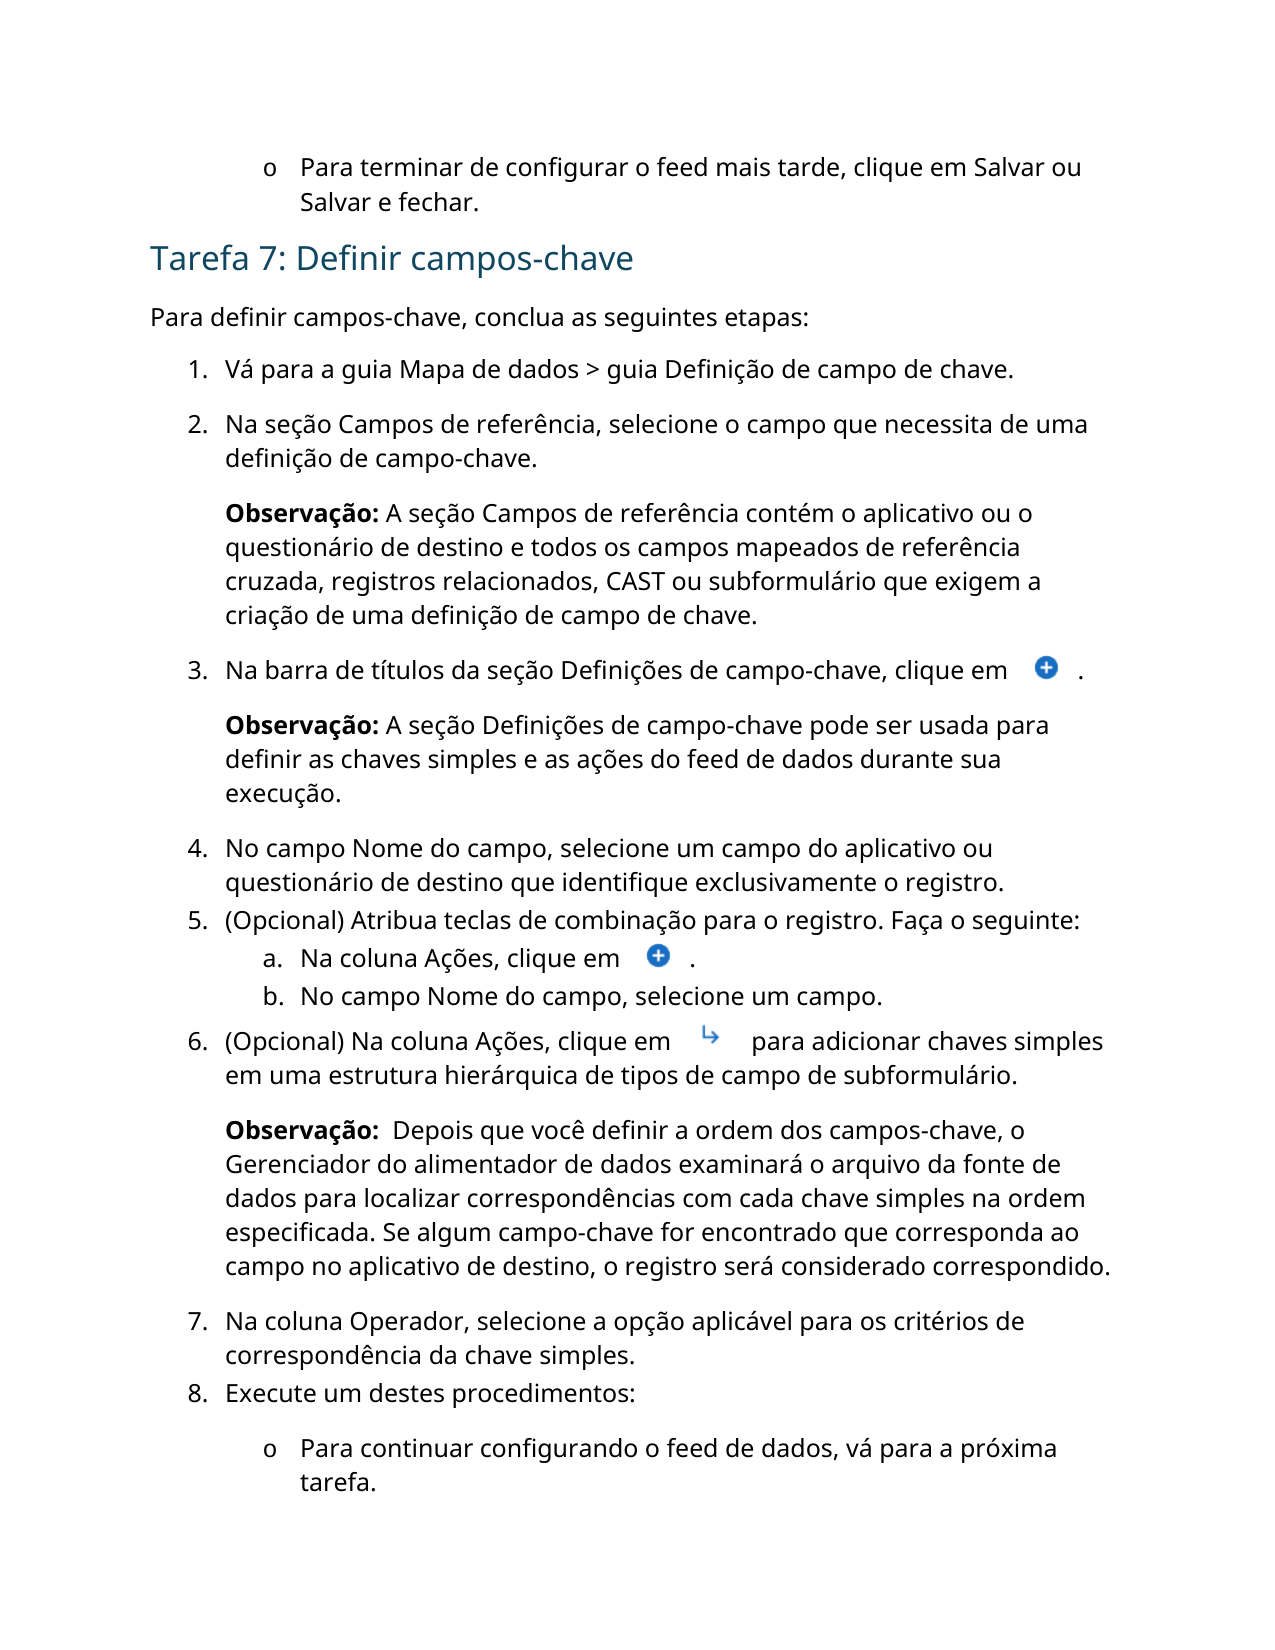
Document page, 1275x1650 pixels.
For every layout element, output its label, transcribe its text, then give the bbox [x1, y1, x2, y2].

list Observação: A seção Definições de campo-chave pode ser usada para definir as chaves simples e as ações do feed de dados durante sua execução. [187, 708, 1125, 810]
picture [646, 943, 671, 968]
list No campo Nome do campo, selecione um campo do aplicativo ou questionário de destino que identifique exclusivamente o registro. [187, 831, 1125, 899]
list Execute um destes procedimentos: [187, 1375, 1125, 1409]
list Observação: Depois que você definir a ordem dos campos-chave, o Gerenciador do alimentador de dados examinará o arquivo da fonte de dados para localizar correspondências com cada chave simples na ordem especificada. Se algum campo-chave for encontrado que corresponda ao campo no aplicativo de destino, o registro será considerado correspondido. [187, 1112, 1125, 1283]
list Para terminar de configurar o feed mais tarde, clique em Salvar ou Salvar e fechar. [262, 150, 1125, 218]
list Na coluna Ações, clique em . [262, 941, 1125, 974]
subtitle Tarefa 7: Definir campos-chave [150, 235, 1125, 280]
list Vá para a guia Mapa de dados > guia Definição de campo de chave. [187, 352, 1125, 386]
list Na seção Campos de referência, selecione o campo que necessita de uma definição de campo-chave. [187, 407, 1125, 475]
picture [1034, 655, 1059, 680]
list Para continuar configurando o feed de dados, vá para a próxima tarefa. [262, 1430, 1125, 1499]
text Para definir campos-chave, conclua as seguintes etapas: [150, 299, 1125, 333]
list (Opcional) Atribua teclas de combinação para o registro. Faça o seguinte: [187, 903, 1125, 937]
list (Opcional) Na coluna Ações, clique em para adicionar chaves simples em uma estrutura hierárquica de tipos de campo de subformulário. [187, 1016, 1125, 1092]
list Na barra de títulos da seção Definições de campo-chave, clique em . [187, 653, 1125, 687]
list Na coluna Operador, selecione a opção aplicável para os critérios de correspondência da chave simples. [187, 1303, 1125, 1372]
list No campo Nome do campo, selecione um campo. [262, 978, 1125, 1012]
list Observação: A seção Campos de referência contém o aplicativo ou o questionário de destino e todos os campos mapeados de referência cruzada, registros relacionados, CAST ou subformulário que exigem a criação de uma definição de campo de chave. [187, 496, 1125, 632]
picture [697, 1016, 726, 1051]
